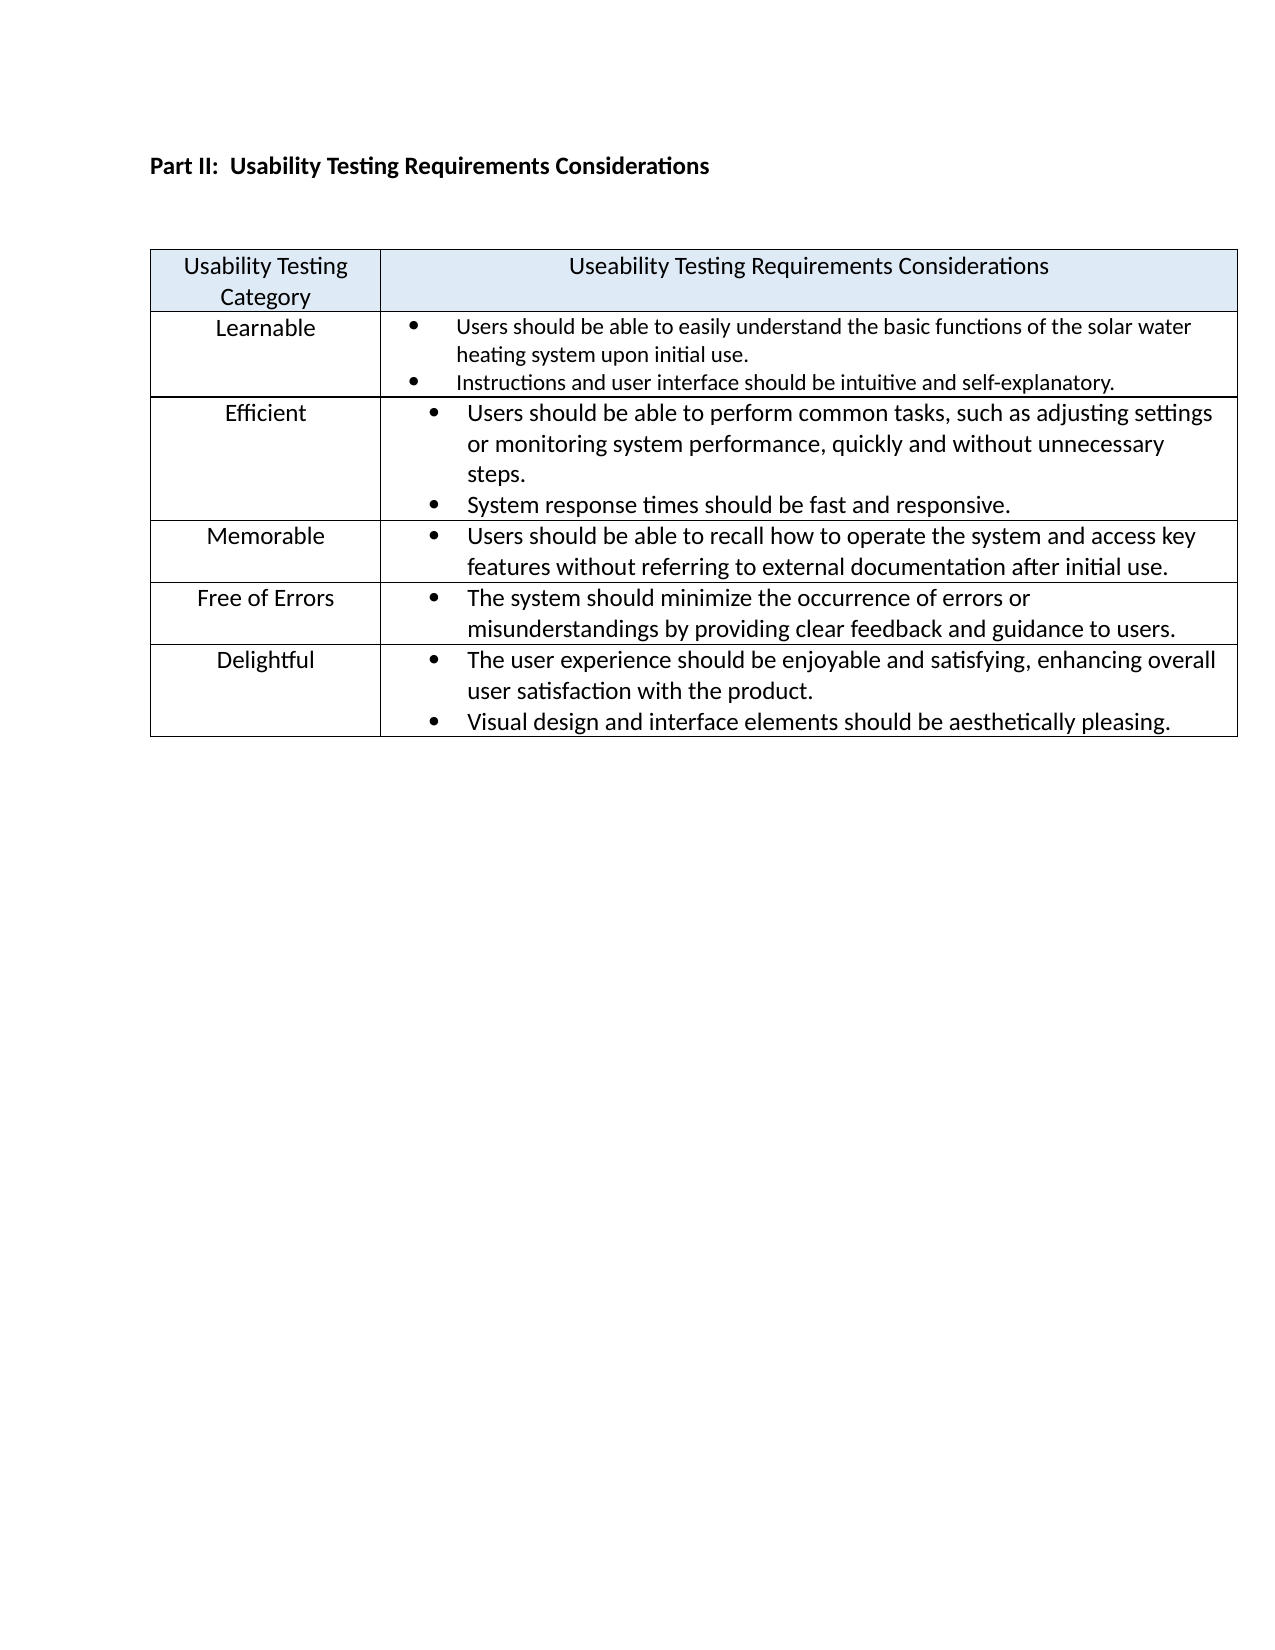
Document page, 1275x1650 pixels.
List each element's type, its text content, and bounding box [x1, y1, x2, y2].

table_cell The user experience should be enjoyable and satisfying, enhancing overall user satisfaction with the product. Visual design and interface elements should be aesthetically pleasing. [381, 645, 1237, 736]
table_cell Users should be able to recall how to operate the system and access key features without referring to external documentation after initial use. [381, 521, 1237, 582]
table_cell Efficient [151, 398, 380, 519]
table_cell Users should be able to perform common tasks, such as adjusting settings or monitoring system performance, quickly and without unnecessary steps. System response times should be fast and responsive. [381, 398, 1237, 519]
table_cell Users should be able to easily understand the basic functions of the solar water heating system upon initial use. Instructions and user interface should be intuitive and self-explanatory. [381, 312, 1237, 396]
text Part II: Usability Testing Requirements Considerations [150, 150, 1125, 181]
table_cell Learnable [151, 312, 380, 396]
table_cell The system should minimize the occurrence of errors or misunderstandings by providing clear feedback and guidance to users. [381, 583, 1237, 644]
table_header Usability Testing Category [151, 250, 380, 311]
table_cell Free of Errors [151, 583, 380, 644]
table_cell Delightful [151, 645, 380, 736]
table_header Useability Testing Requirements Considerations [381, 250, 1237, 311]
table_cell Memorable [151, 521, 380, 582]
